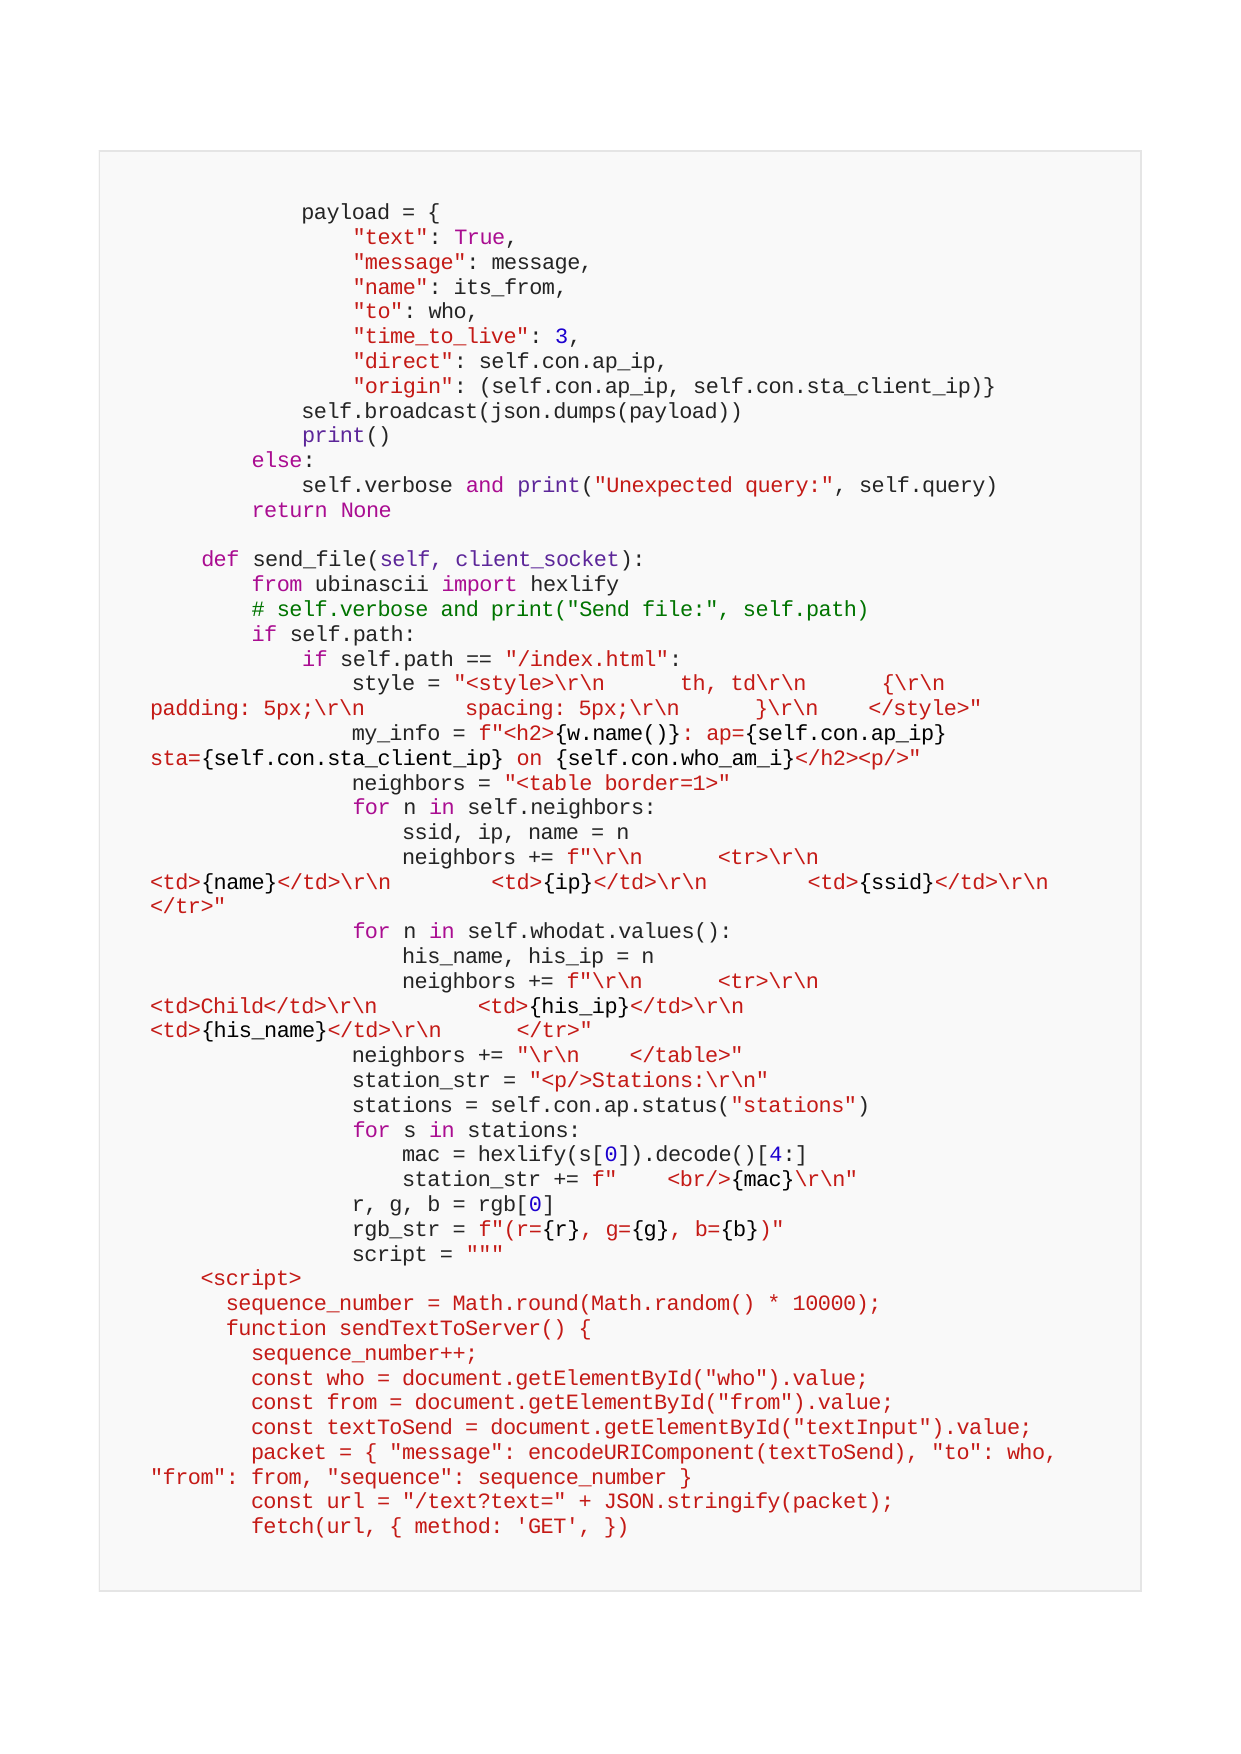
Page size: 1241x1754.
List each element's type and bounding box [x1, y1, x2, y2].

text [100, 152, 1140, 1590]
